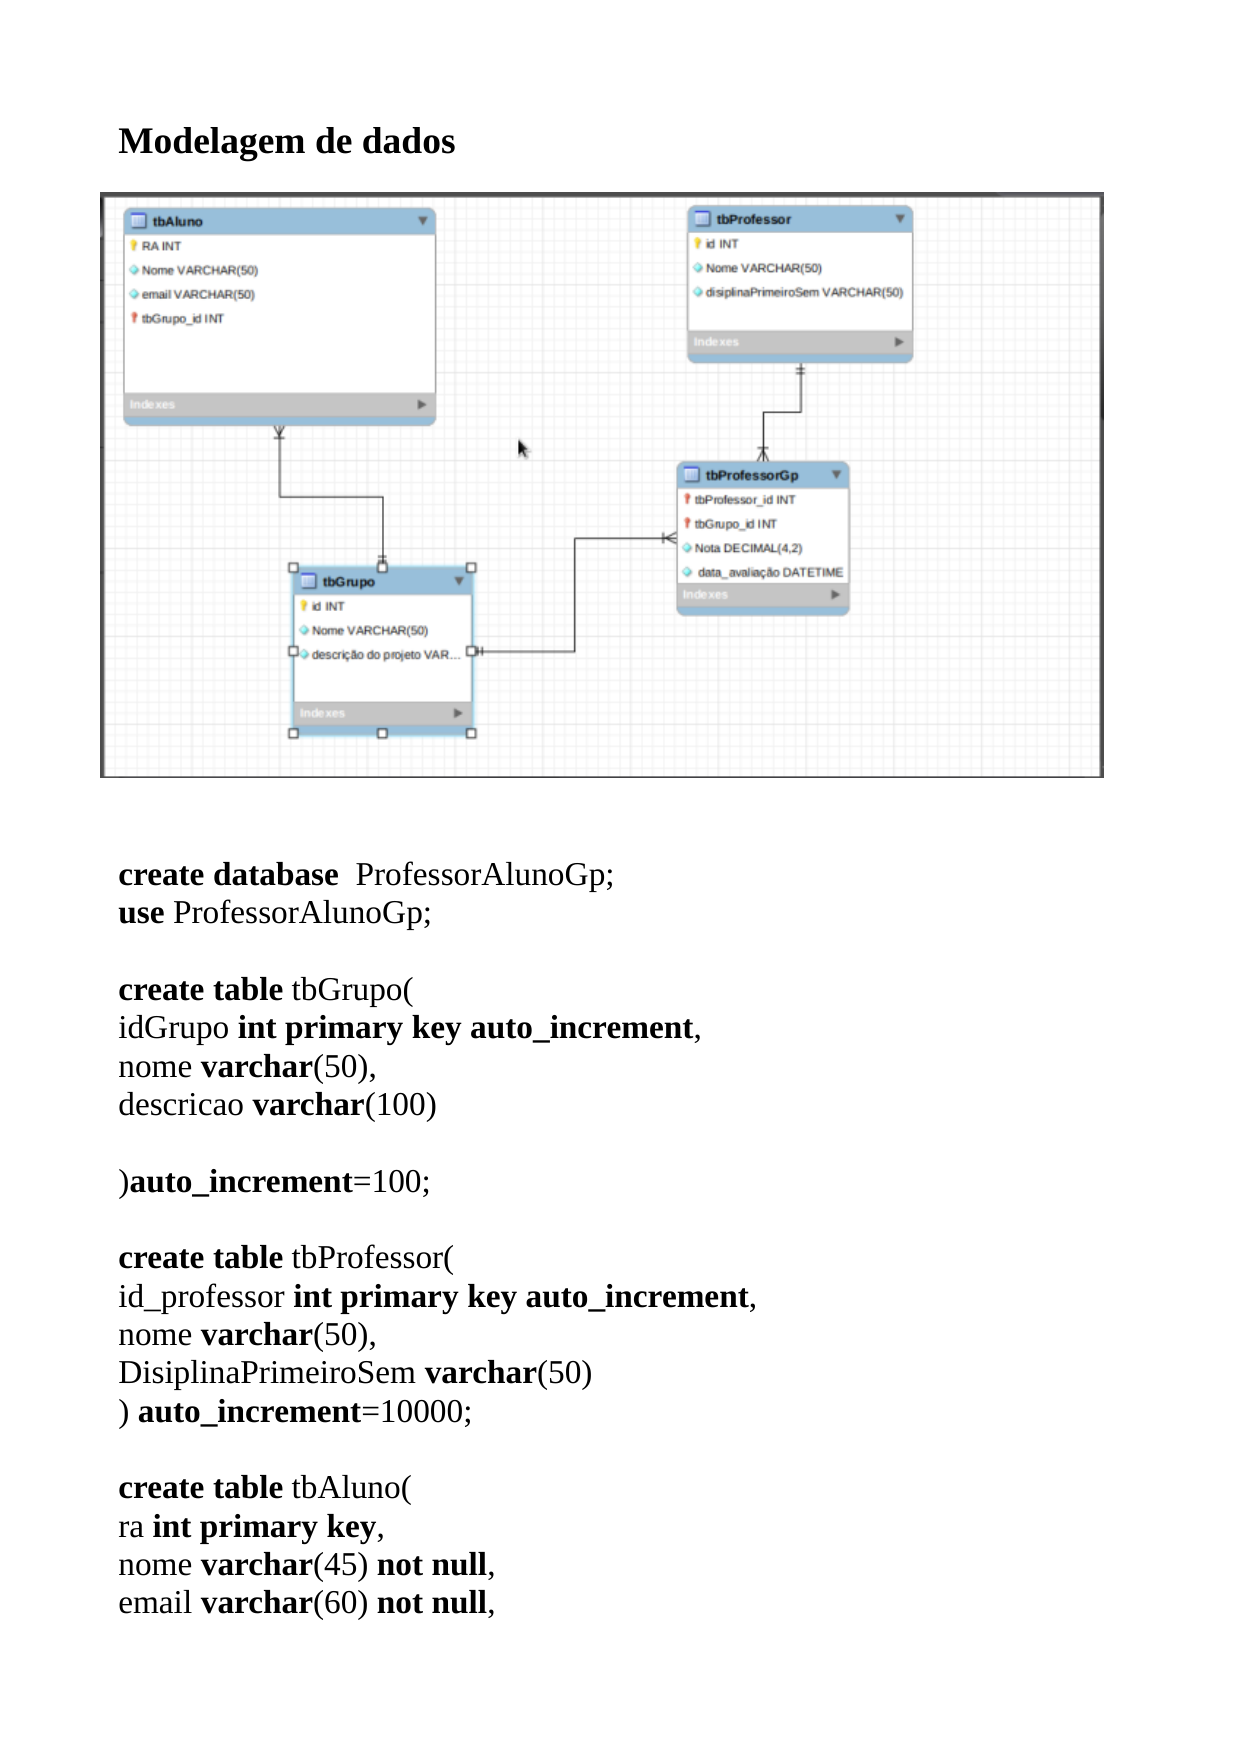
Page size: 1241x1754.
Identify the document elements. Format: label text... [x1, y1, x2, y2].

text ra int primary key, [118, 1506, 1122, 1544]
text use ProfessorAlunoGp; [118, 893, 1122, 931]
text create table tbAluno( [118, 1468, 1122, 1506]
text nome varchar(50), [118, 1046, 1122, 1084]
picture [100, 192, 1104, 778]
text create table tbProfessor( [118, 1238, 1122, 1276]
text create table tbGrupo( [118, 969, 1122, 1008]
text ) auto_increment=10000; [118, 1391, 1122, 1429]
text email varchar(60) not null, [118, 1583, 1122, 1621]
text nome varchar(50), [118, 1314, 1122, 1353]
text create database ProfessorAlunoGp; [118, 854, 1122, 893]
text nome varchar(45) not null, [118, 1544, 1122, 1583]
text idGrupo int primary key auto_increment, [118, 1008, 1122, 1046]
text )auto_increment=100; [118, 1161, 1122, 1199]
text DisiplinaPrimeiroSem varchar(50) [118, 1353, 1122, 1391]
text descricao varchar(100) [118, 1084, 1122, 1123]
text Modelagem de dados [118, 118, 1122, 161]
text id_professor int primary key auto_increment, [118, 1276, 1122, 1314]
